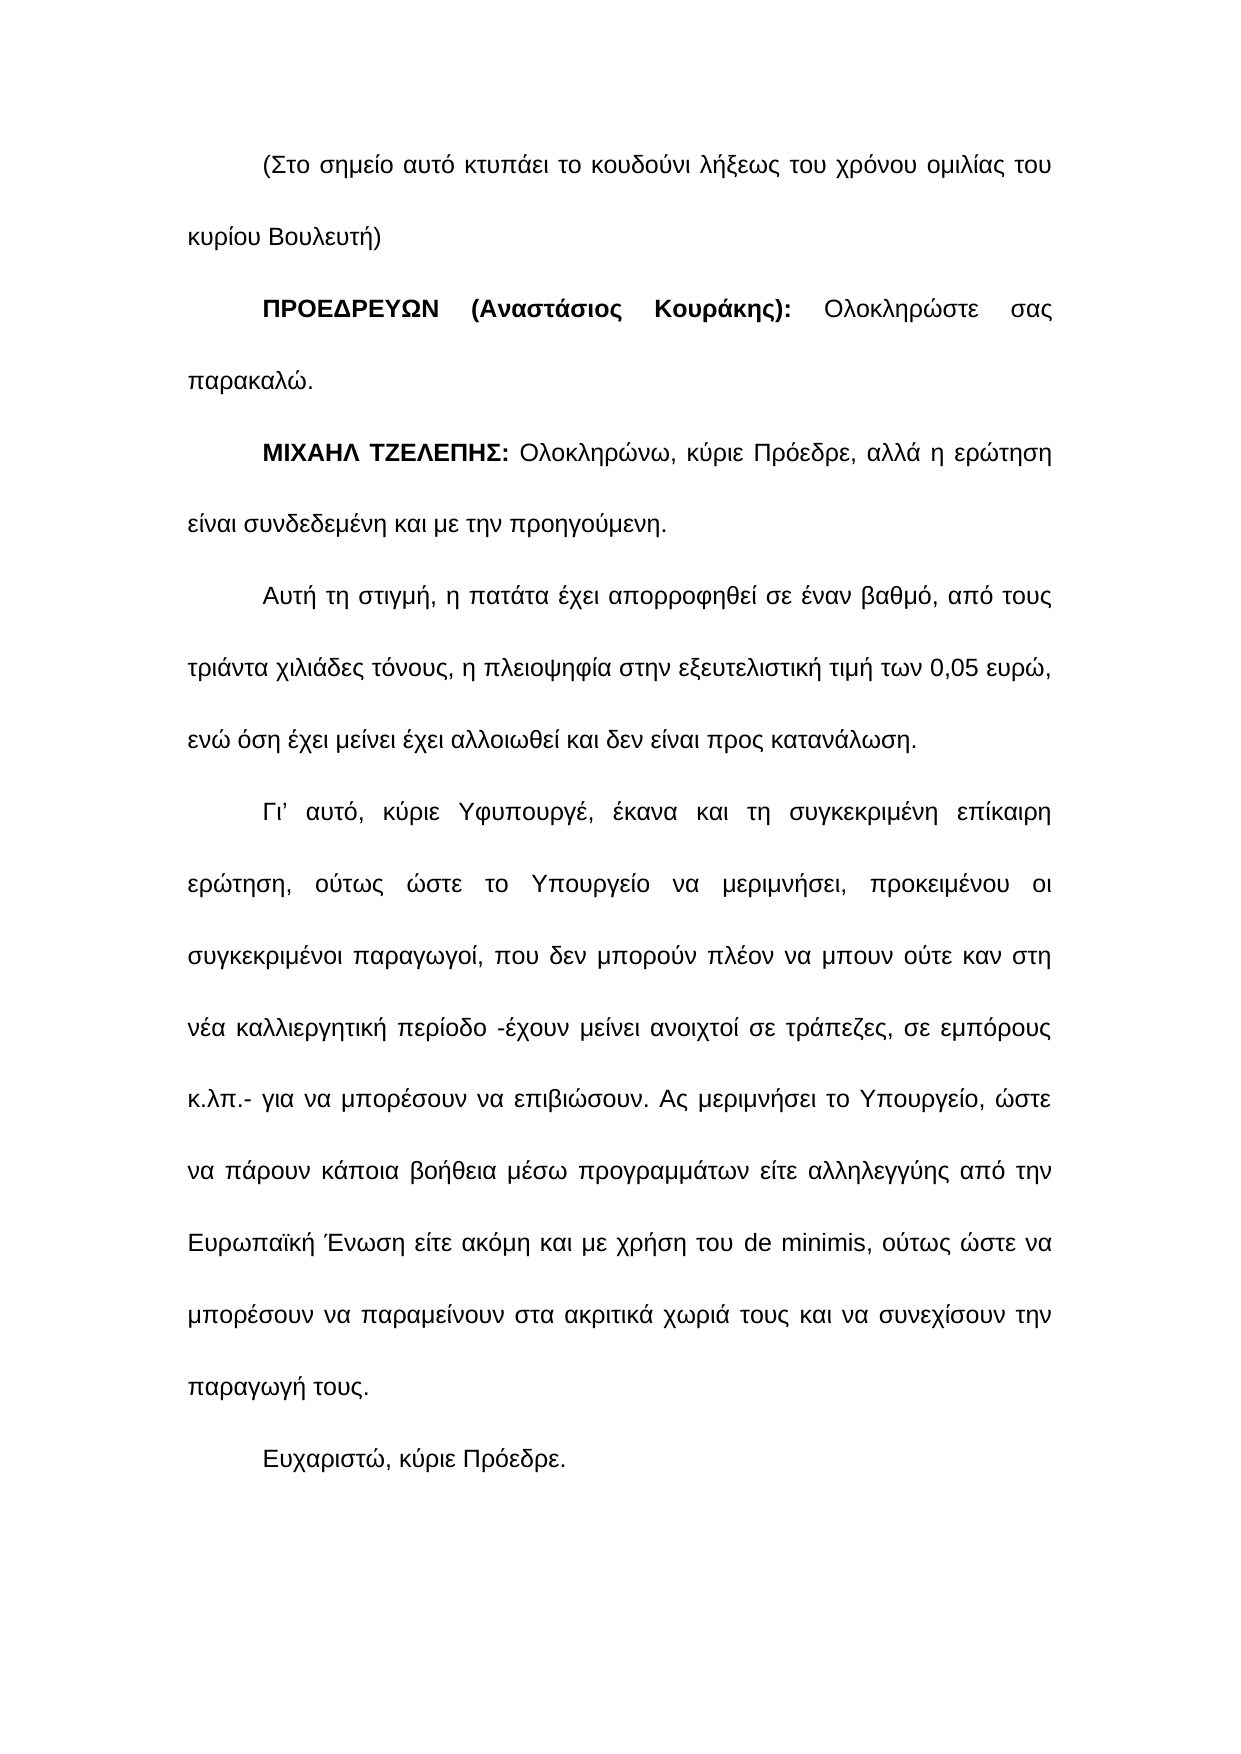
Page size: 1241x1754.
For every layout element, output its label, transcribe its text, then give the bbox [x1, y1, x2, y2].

text Ευχαριστώ, κύριε Πρόεδρε. [187, 1444, 1053, 1472]
text (Στο σημείο αυτό κτυπάει το κουδούνι λήξεως του χρόνου ομιλίας του κυρίου Βουλευτή) [187, 150, 1053, 251]
text Αυτή τη στιγμή, η πατάτα έχει απορροφηθεί σε έναν βαθμό, από τους τριάντα χιλιάδες τόνους, η πλειοψηφία στην εξευτελιστική τιμή των 0,05 ευρώ, ενώ όση έχει μείνει έχει αλλοιωθεί και δεν είναι προς κατανάλωση. [187, 581, 1053, 754]
text ΠΡΟΕΔΡΕΥΩΝ (Αναστάσιος Κουράκης): Ολοκληρώστε σας παρακαλώ. [187, 294, 1053, 394]
text Γι’ αυτό, κύριε Υφυπουργέ, έκανα και τη συγκεκριμένη επίκαιρη ερώτηση, ούτως ώστε το Υπουργείο να μεριμνήσει, προκειμένου οι συγκεκριμένοι παραγωγοί, που δεν μπορούν πλέον να μπουν ούτε καν στη νέα καλλιεργητική περίοδο -έχουν μείνει ανοιχτοί σε τράπεζες, σε εμπόρους κ.λπ.- για να μπορέσουν να επιβιώσουν. Ας μεριμνήσει το Υπουργείο, ώστε να πάρουν κάποια βοήθεια μέσω προγραμμάτων είτε αλληλεγγύης από την Ευρωπαϊκή Ένωση είτε ακόμη και με χρήση του de minimis, ούτως ώστε να μπορέσουν να παραμείνουν στα ακριτικά χωριά τους και να συνεχίσουν την παραγωγή τους. [187, 797, 1053, 1401]
text ΜΙΧΑΗΛ ΤΖΕΛΕΠΗΣ: Ολοκληρώνω, κύριε Πρόεδρε, αλλά η ερώτηση είναι συνδεδεμένη και με την προηγούμενη. [187, 437, 1053, 538]
